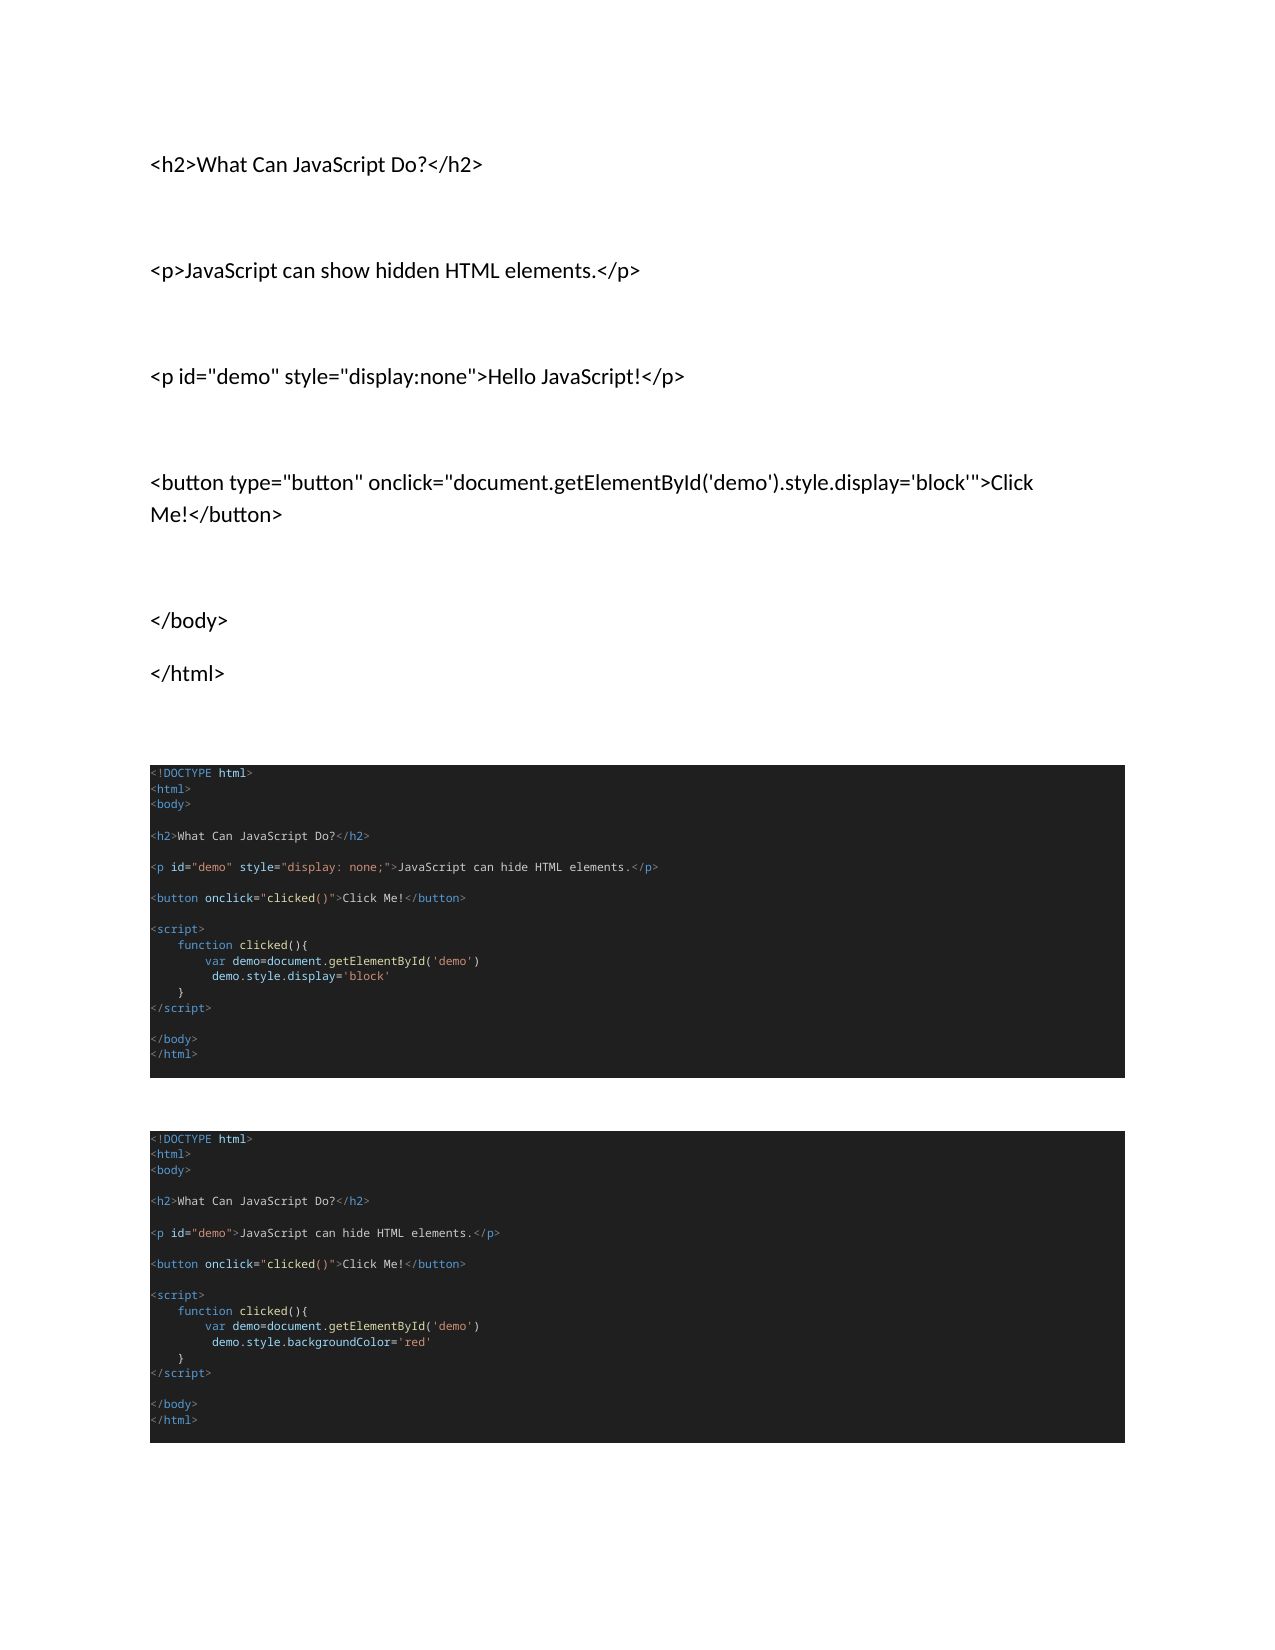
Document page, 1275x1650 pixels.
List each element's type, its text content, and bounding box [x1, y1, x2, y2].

text </body> [150, 1031, 1125, 1047]
text demo.style.backgroundColor='red' [150, 1334, 1125, 1350]
text </body> [150, 1397, 1125, 1412]
text <button onclick="clicked()">Click Me!</button> [150, 1256, 1125, 1272]
text <p id="demo" style="display:none">Hello JavaScript!</p> [150, 362, 1125, 390]
text <!DOCTYPE html> [150, 765, 1125, 781]
text </script> [150, 1000, 1125, 1015]
text demo.style.display='block' [150, 968, 1125, 984]
text var demo=document.getElementById('demo') [150, 1318, 1125, 1334]
text <html> [150, 1147, 1125, 1162]
text function clicked(){ [150, 1303, 1125, 1318]
text <h2>What Can JavaScript Do?</h2> [150, 1193, 1125, 1209]
text } [150, 1350, 1125, 1365]
text <p id="demo" style="display: none;">JavaScript can hide HTML elements.</p> [150, 859, 1125, 875]
text </html> [150, 1047, 1125, 1062]
text </script> [150, 1365, 1125, 1381]
text </body> [150, 606, 1125, 634]
text <p>JavaScript can show hidden HTML elements.</p> [150, 256, 1125, 284]
text var demo=document.getElementById('demo') [150, 953, 1125, 968]
text } [150, 984, 1125, 1000]
text <h2>What Can JavaScript Do?</h2> [150, 828, 1125, 843]
text <body> [150, 1162, 1125, 1178]
text <script> [150, 922, 1125, 937]
text <h2>What Can JavaScript Do?</h2> [150, 150, 1125, 178]
text <script> [150, 1287, 1125, 1303]
text <button onclick="clicked()">Click Me!</button> [150, 890, 1125, 906]
text </html> [150, 1412, 1125, 1428]
text function clicked(){ [150, 937, 1125, 953]
text <html> [150, 781, 1125, 797]
text <body> [150, 797, 1125, 812]
text <!DOCTYPE html> [150, 1131, 1125, 1147]
text <p id="demo">JavaScript can hide HTML elements.</p> [150, 1225, 1125, 1240]
text </html> [150, 659, 1125, 687]
text <button type="button" onclick="document.getElementById('demo').style.display='block'">Click Me!</button> [150, 468, 1125, 528]
